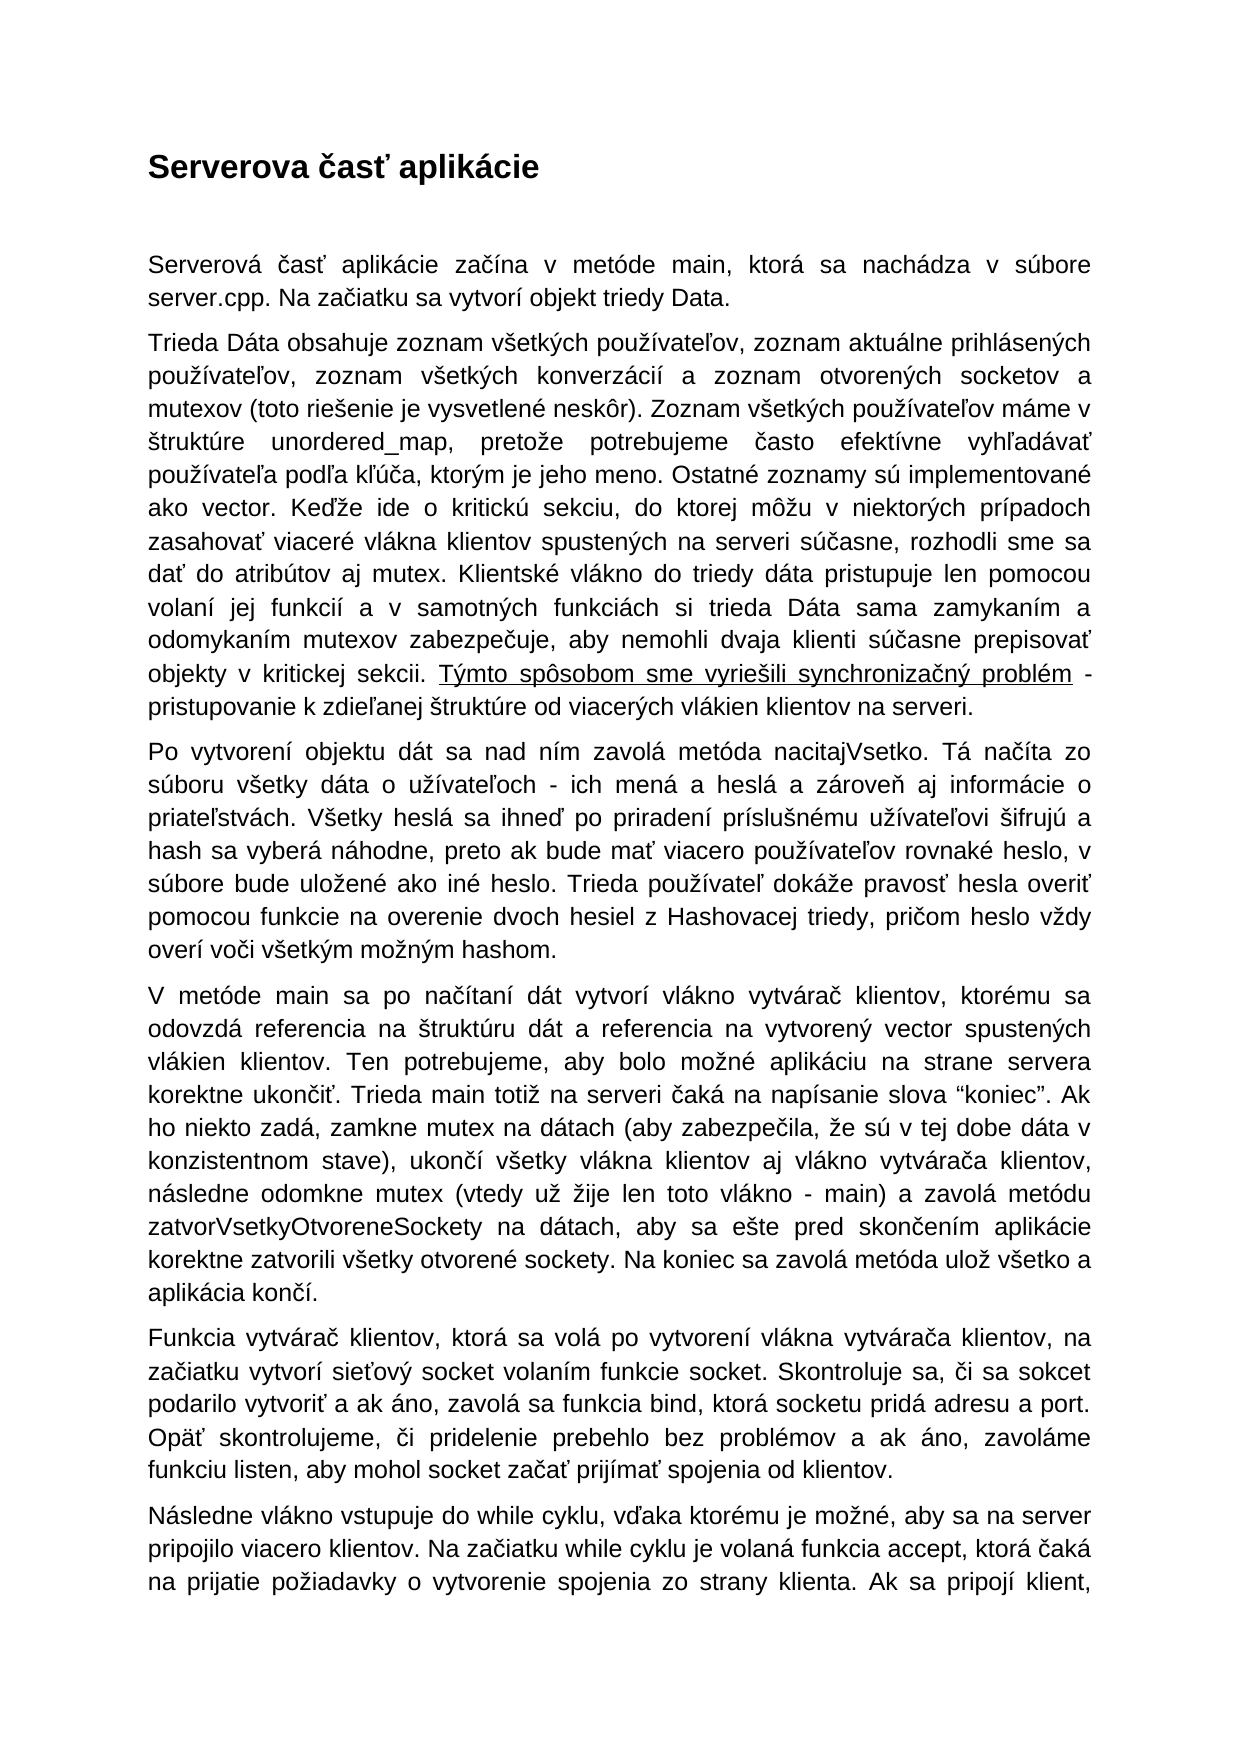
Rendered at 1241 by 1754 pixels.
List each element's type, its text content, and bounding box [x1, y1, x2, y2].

text Po vytvorení objektu dát sa nad ním zavolá metóda nacitajVsetko. Tá načíta zo súboru všetky dáta o užívateľoch - ich mená a heslá a zároveň aj informácie o priateľstvách. Všetky heslá sa ihneď po priradení príslušnému užívateľovi šifrujú a hash sa vyberá náhodne, preto ak bude mať viacero používateľov rovnaké heslo, v súbore bude uložené ako iné heslo. Trieda používateľ dokáže pravosť hesla overiť pomocou funkcie na overenie dvoch hesiel z Hashovacej triedy, pričom heslo vždy overí voči všetkým možným hashom. [148, 737, 1093, 964]
text V metóde main sa po načítaní dát vytvorí vlákno vytvárač klientov, ktorému sa odovzdá referencia na štruktúru dát a referencia na vytvorený vector spustených vlákien klientov. Ten potrebujeme, aby bolo možné aplikáciu na strane servera korektne ukončiť. Trieda main totiž na serveri čaká na napísanie slova “koniec”. Ak ho niekto zadá, zamkne mutex na dátach (aby zabezpečila, že sú v tej dobe dáta v konzistentnom stave), ukončí všetky vlákna klientov aj vlákno vytvárača klientov, následne odomkne mutex (vtedy už žije len toto vlákno - main) a zavolá metódu zatvorVsetkyOtvoreneSockety na dátach, aby sa ešte pred skončením aplikácie korektne zatvorili všetky otvorené sockety. Na koniec sa zavolá metóda ulož všetko a aplikácia končí. [148, 981, 1093, 1307]
text Serverová časť aplikácie začína v metóde main, ktorá sa nachádza v súbore server.cpp. Na začiatku sa vytvorí objekt triedy Data. [148, 250, 1093, 312]
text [148, 1501, 1093, 1596]
text Funkcia vytvárač klientov, ktorá sa volá po vytvorení vlákna vytvárača klientov, na začiatku vytvorí sieťový socket volaním funkcie socket. Skontroluje sa, či sa sokcet podarilo vytvoriť a ak áno, zavolá sa funkcia bind, ktorá socketu pridá adresu a port. Opäť skontrolujeme, či pridelenie prebehlo bez problémov a ak áno, zavoláme funkciu listen, aby mohol socket začať prijímať spojenia od klientov. [148, 1323, 1093, 1484]
text Trieda Dáta obsahuje zoznam všetkých používateľov, zoznam aktuálne prihlásených používateľov, zoznam všetkých konverzácií a zoznam otvorených socketov a mutexov (toto riešenie je vysvetlené neskôr). Zoznam všetkých používateľov máme v štruktúre unordered_map, pretože potrebujeme často efektívne vyhľadávať používateľa podľa kľúča, ktorým je jeho meno. Ostatné zoznamy sú implementované ako vector. Keďže ide o kritickú sekciu, do ktorej môžu v niektorých prípadoch zasahovať viaceré vlákna klientov spustených na serveri súčasne, rozhodli sme sa dať do atribútov aj mutex. Klientské vlákno do triedy dáta pristupuje len pomocou volaní jej funkcií a v samotných funkciách si trieda Dáta sama zamykaním a odomykaním mutexov zabezpečuje, aby nemohli dvaja klienti súčasne prepisovať objekty v kritickej sekcii. Týmto spôsobom sme vyriešili synchronizačný problém - pristupovanie k zdieľanej štruktúre od viacerých vlákien klientov na serveri. [148, 328, 1093, 720]
text Serverova časť aplikácie [148, 148, 1093, 186]
